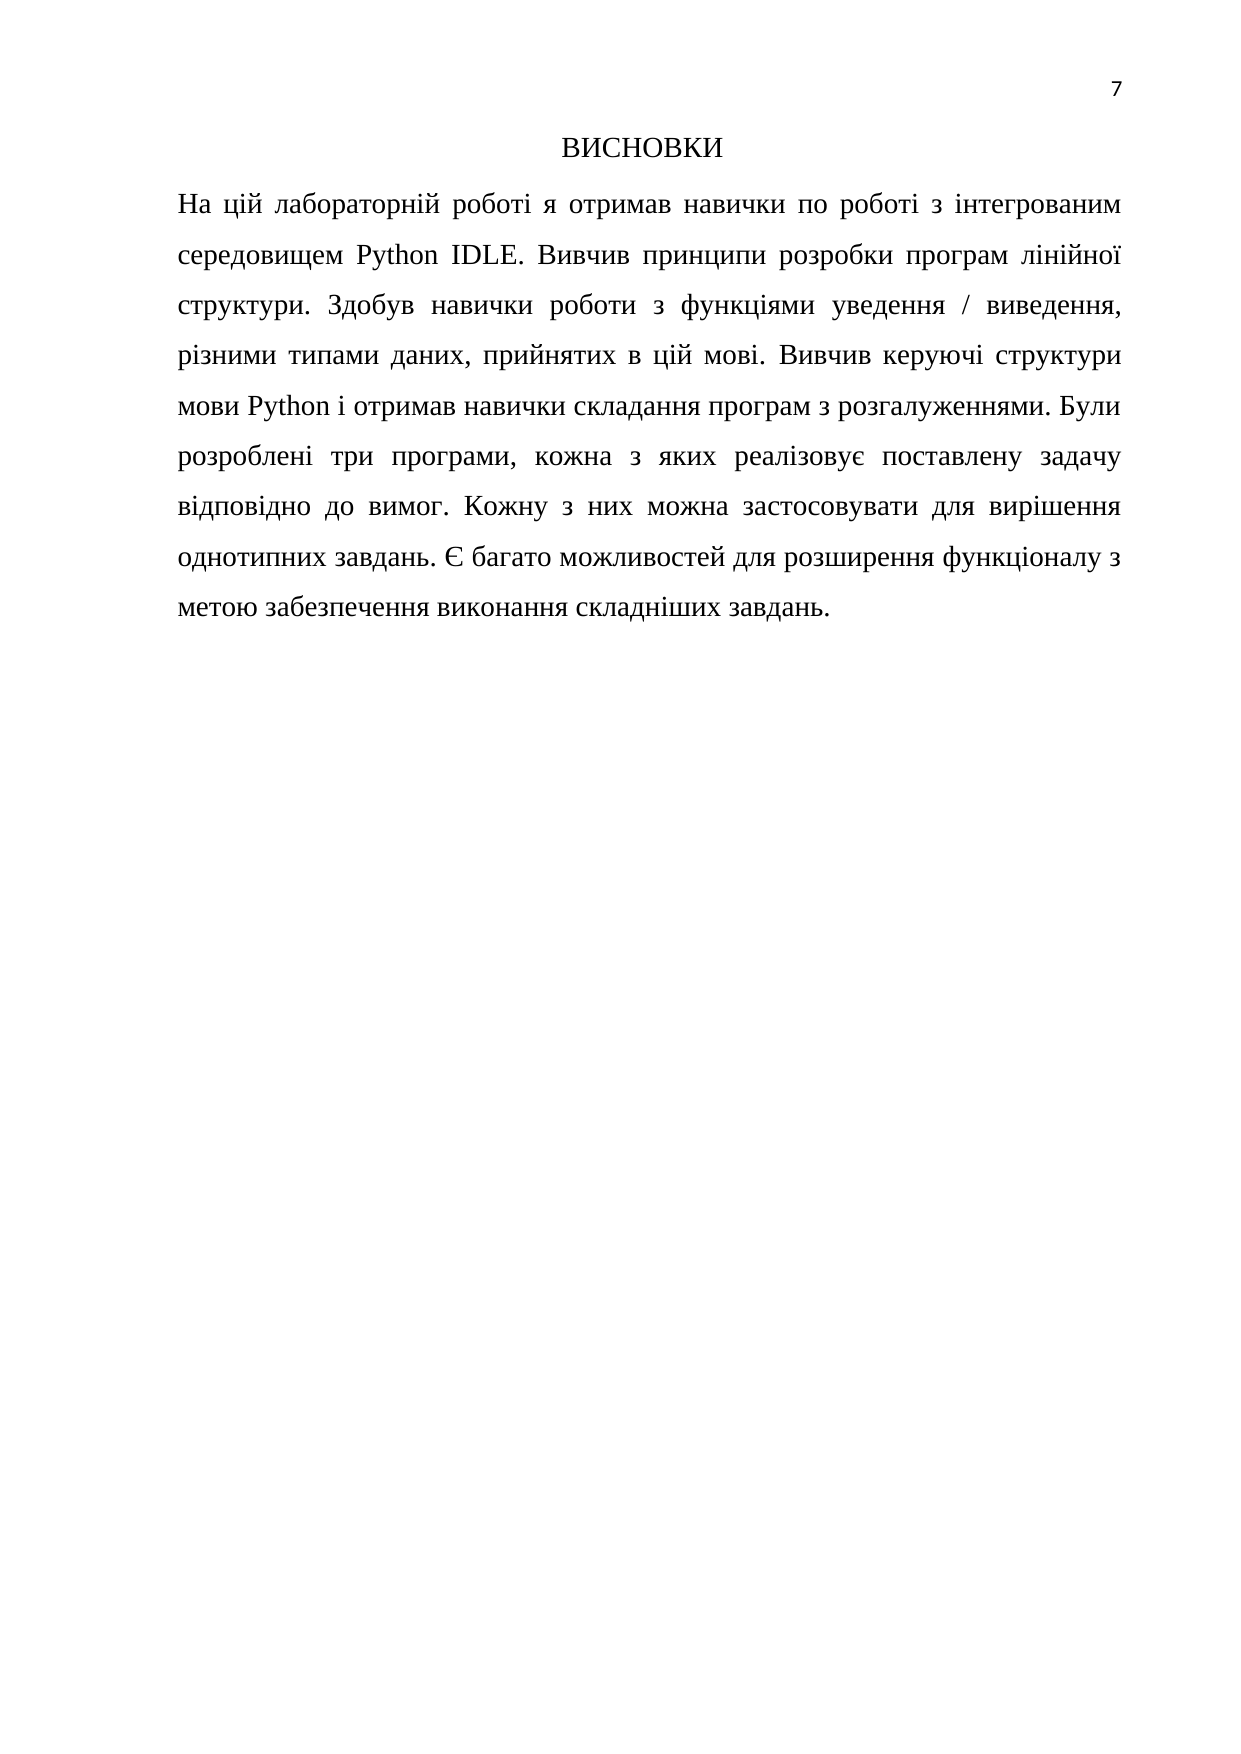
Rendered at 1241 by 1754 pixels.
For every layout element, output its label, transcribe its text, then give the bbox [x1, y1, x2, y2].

text На цій лабораторній роботі я отримав навички по роботі з інтегрованим середовищем Python IDLE. Вивчив принципи розробки програм лінійної структури. Здобув навички роботи з функціями уведення / виведення, різними типами даних, прийнятих в цій мові. Вивчив керуючі структури мови Python і отримав навички складання програм з розгалуженнями. Були розроблені три програми, кожна з яких реалізовує поставлену задачу відповідно до вимог. Кожну з них можна застосовувати для вирішення однотипних завдань. Є багато можливостей для розширення функціоналу з метою забезпечення виконання складніших завдань. [177, 186, 1122, 622]
subtitle ВИСНОВКИ [103, 130, 1122, 163]
